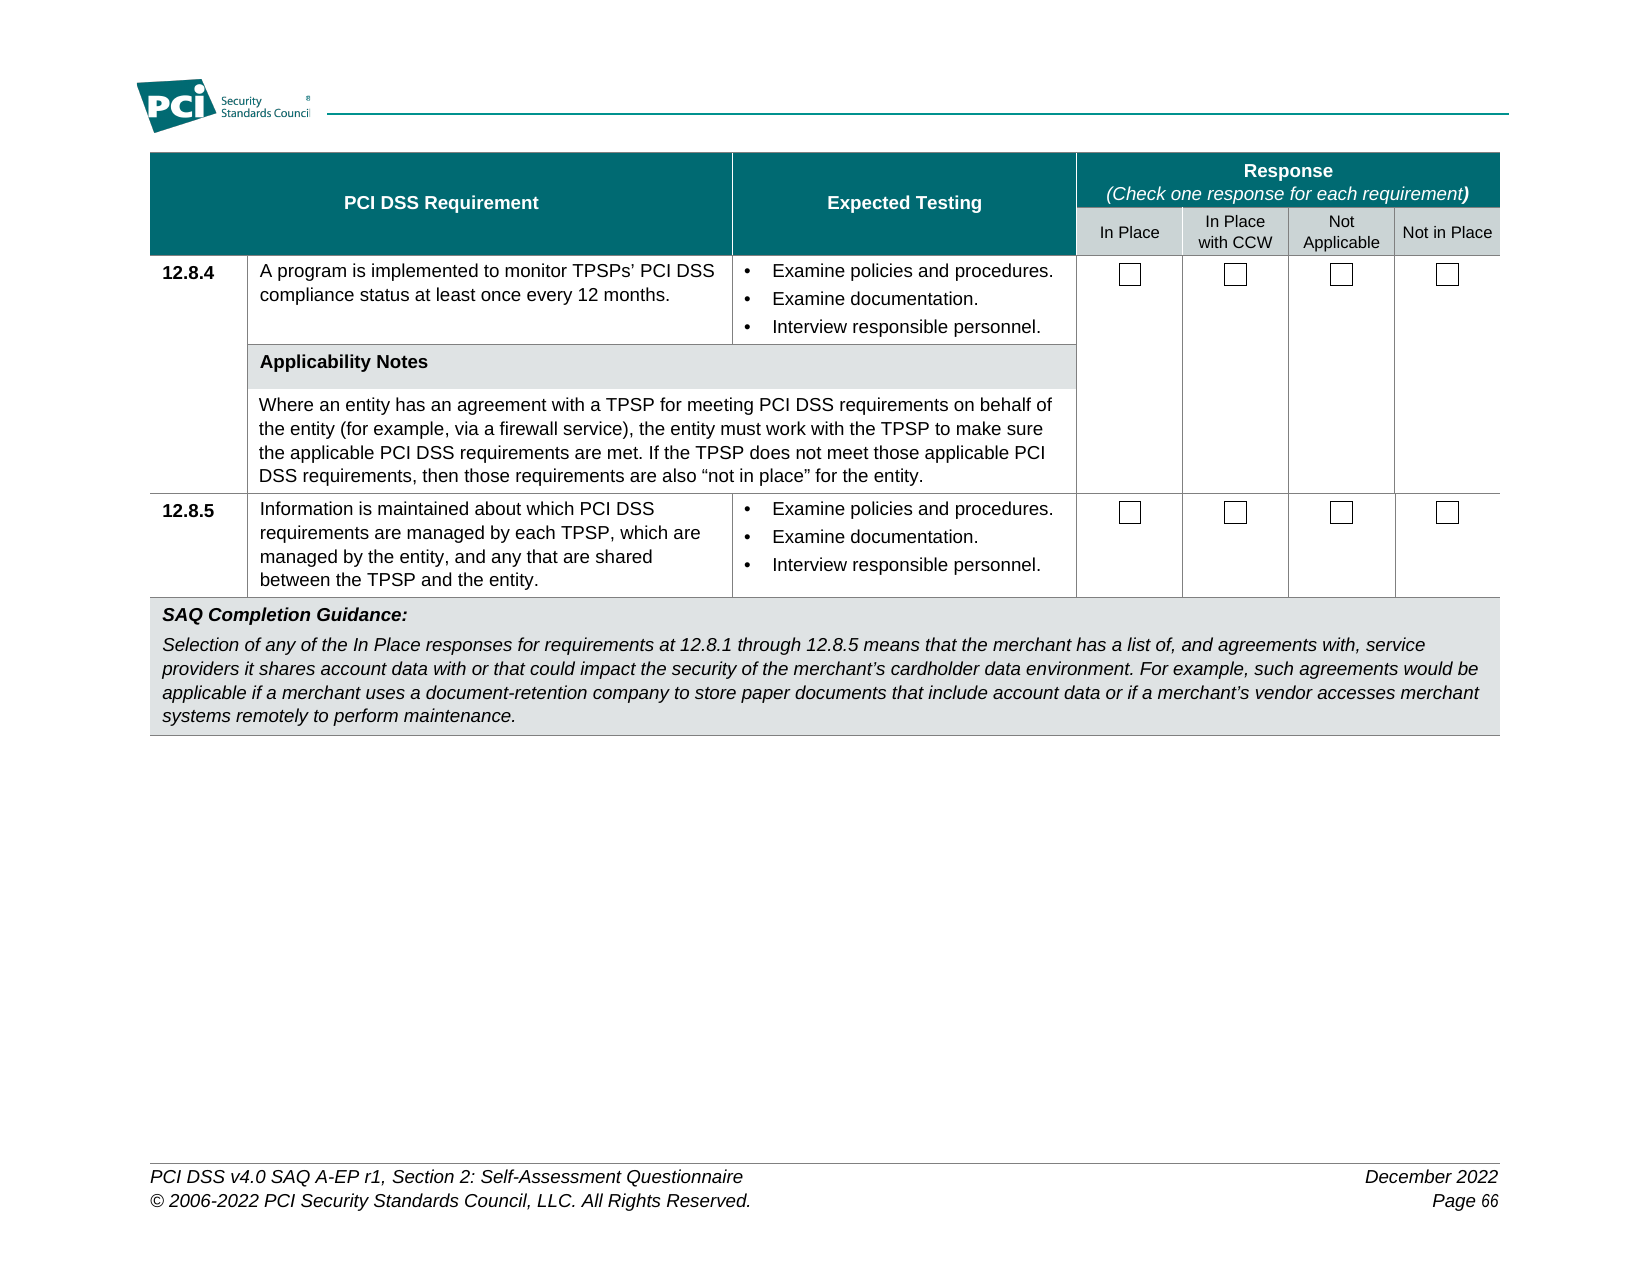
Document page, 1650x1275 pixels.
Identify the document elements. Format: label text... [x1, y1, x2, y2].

table_cell [1289, 494, 1395, 597]
table_cell [1077, 256, 1182, 493]
table_cell Information is maintained about which PCI DSS requirements are managed by each TPSP, which are managed by the entity, and any that are shared between the TPSP and the entity. [248, 494, 732, 597]
table_cell Where an entity has an agreement with a TPSP for meeting PCI DSS requirements on behalf of the entity (for example, via a firewall service), the entity must work with the TPSP to make sure the applicable PCI DSS requirements are met. If the TPSP does not meet those applicable PCI DSS requirements, then those requirements are also “not in place” for the entity. [248, 389, 1076, 493]
table_cell 12.8.4 [150, 256, 247, 493]
table_cell [1077, 494, 1182, 597]
table_cell [1396, 494, 1500, 597]
table_cell [1183, 494, 1288, 597]
table_header PCI DSS Requirement [150, 153, 732, 255]
table_cell Not in Place [1395, 208, 1500, 255]
table_cell [1183, 256, 1288, 493]
table_cell In Place with CCW [1183, 208, 1288, 255]
table_cell [1289, 256, 1394, 493]
table_cell Applicability Notes [248, 345, 1076, 389]
picture [136, 79, 311, 133]
table_header Expected Testing [733, 153, 1076, 255]
table_cell [1395, 256, 1500, 493]
table_cell Examine policies and procedures. Examine documentation. Interview responsible personnel. [733, 256, 1076, 343]
table_cell Examine policies and procedures. Examine documentation. Interview responsible personnel. [733, 494, 1076, 597]
table_cell SAQ Completion Guidance: Selection of any of the In Place responses for requirements at 12.8.1 through 12.8.5 means that the merchant has a list of, and agreements with, service providers it shares account data with or that could impact the security of the merchant’s cardholder data environment. For example, such agreements would be applicable if a merchant uses a document-retention company to store paper documents that include account data or if a merchant’s vendor accesses merchant systems remotely to perform maintenance. [150, 598, 1500, 735]
table_cell Not Applicable [1289, 208, 1394, 255]
table_cell A program is implemented to monitor TPSPs’ PCI DSS compliance status at least once every 12 months. [248, 256, 732, 343]
table_cell 12.8.5 [150, 494, 247, 597]
table_header Response♦ (Check one response for each requirement) [1077, 153, 1500, 207]
table_cell In Place [1077, 208, 1182, 255]
